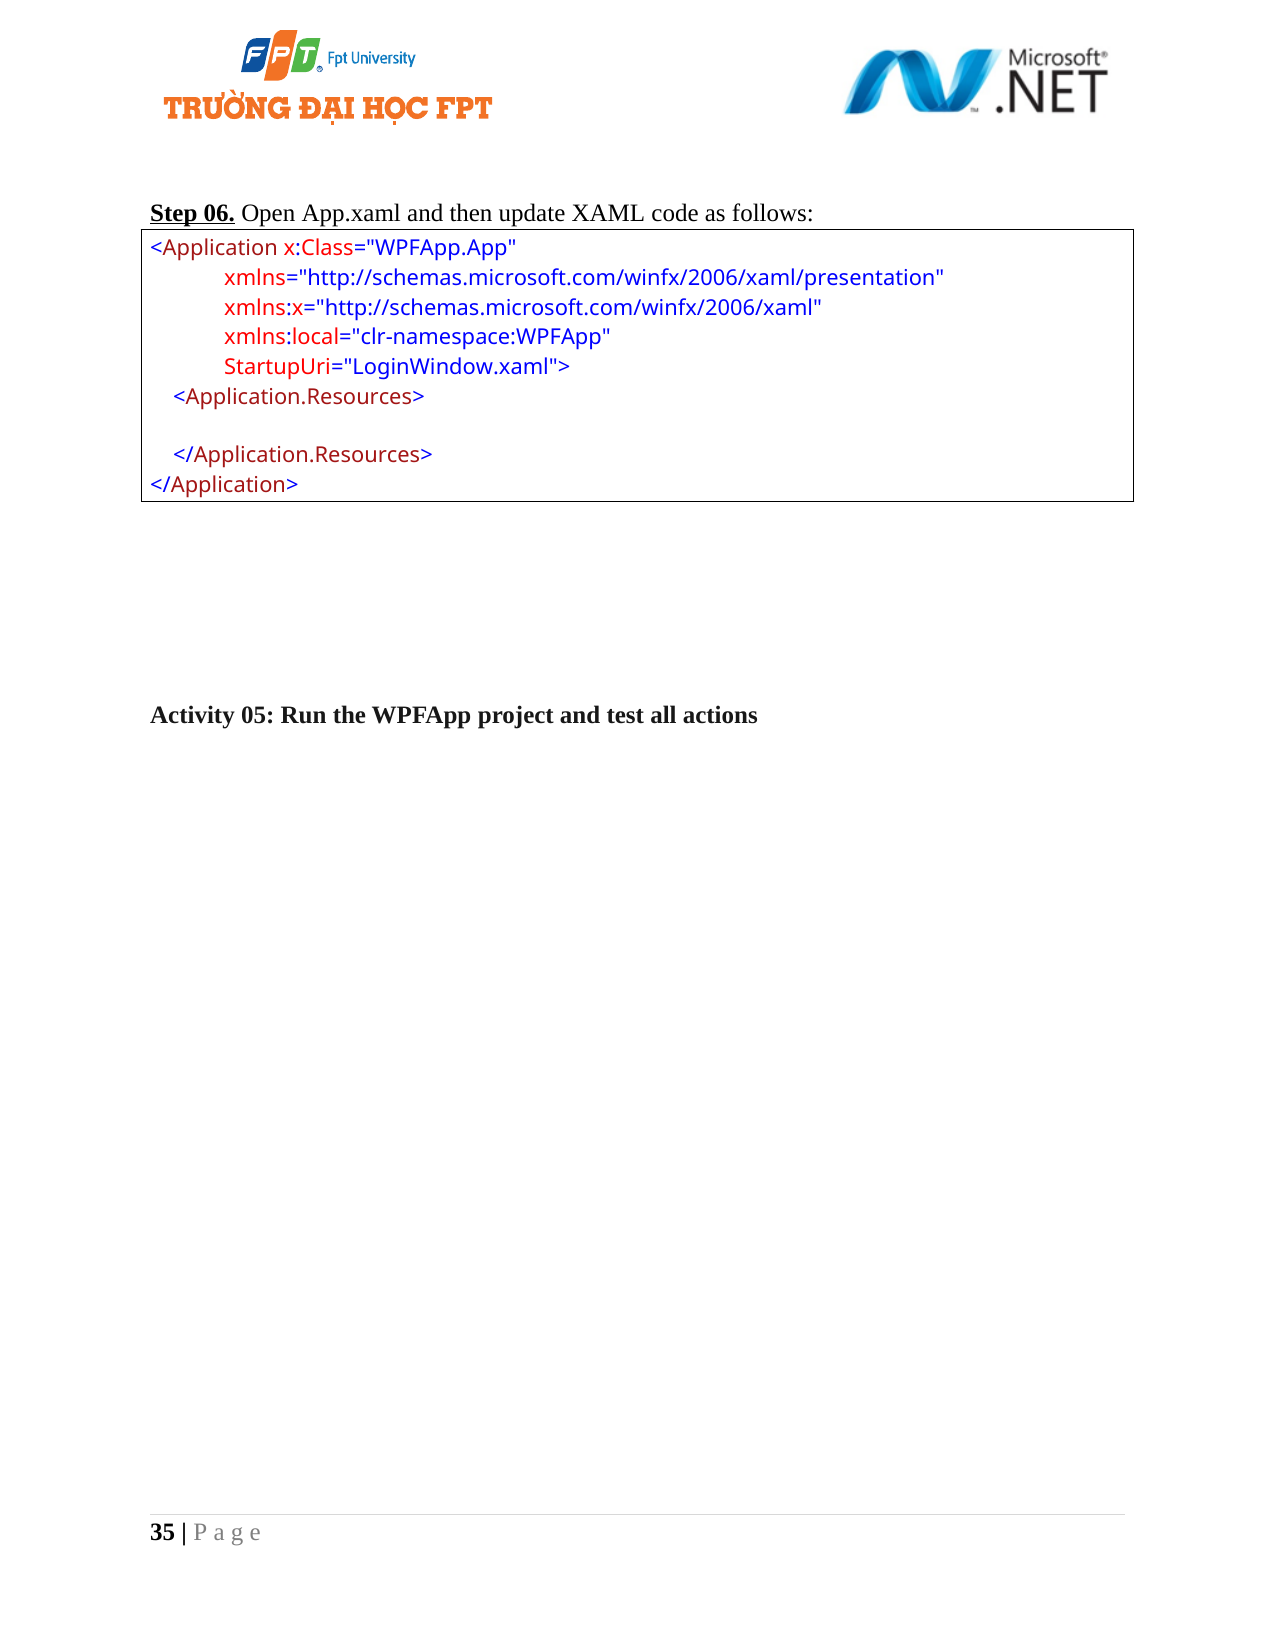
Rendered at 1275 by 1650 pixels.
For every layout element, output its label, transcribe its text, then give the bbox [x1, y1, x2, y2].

text xmlns="http://schemas.microsoft.com/winfx/2006/xaml/presentation" [150, 262, 1125, 291]
text StartupUri="LoginWindow.xaml"> [150, 351, 1125, 381]
subtitle Step 06. Open App.xaml and then update XAML code as follows: [150, 198, 1125, 226]
text </Application.Resources> [150, 439, 1125, 466]
subtitle Activity 05: Run the WPFApp project and test all actions [150, 700, 1125, 729]
text <Application.Resources> [150, 381, 1125, 411]
text xmlns:local="clr-namespace:WPFApp" [150, 321, 1125, 351]
text </Application> [142, 466, 1133, 501]
text xmlns:x="http://schemas.microsoft.com/winfx/2006/xaml" [150, 291, 1125, 321]
picture [840, 23, 1118, 126]
text <Application x:Class="WPFApp.App" [142, 230, 1133, 262]
